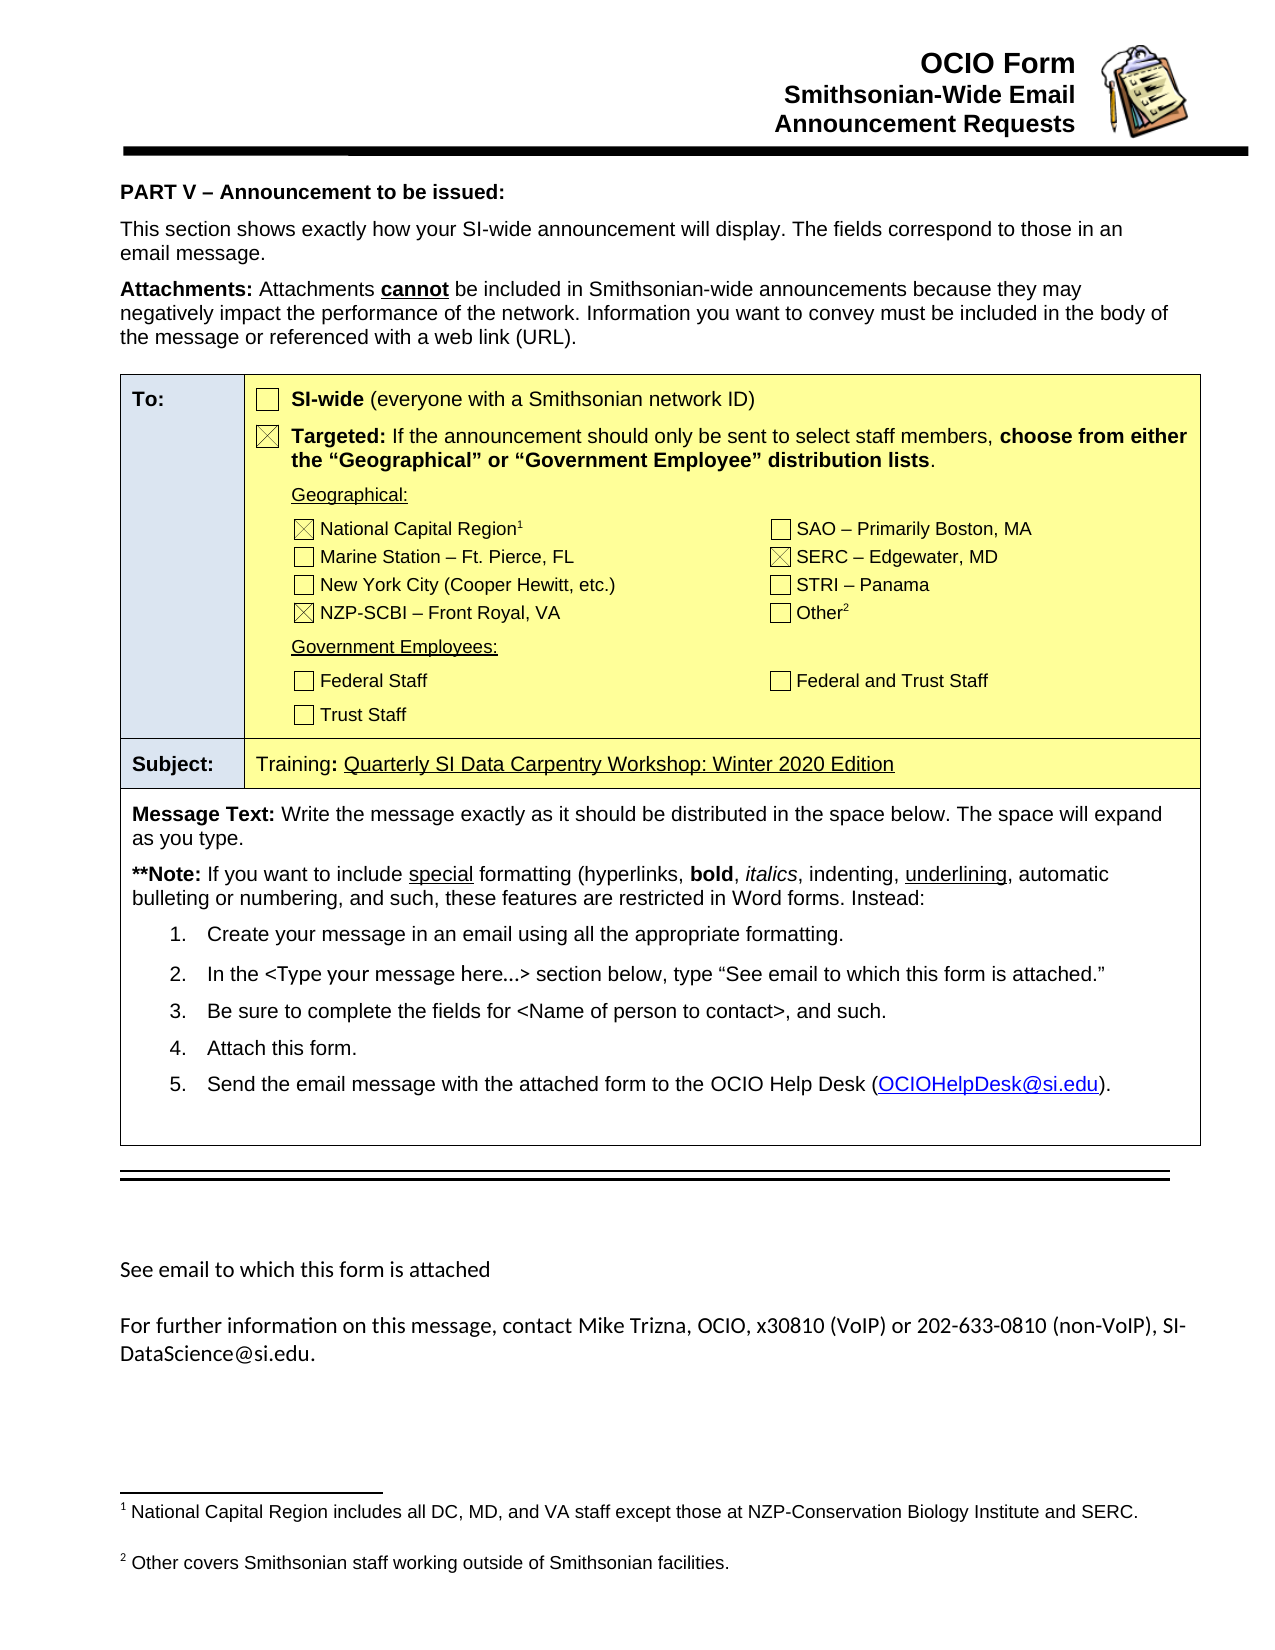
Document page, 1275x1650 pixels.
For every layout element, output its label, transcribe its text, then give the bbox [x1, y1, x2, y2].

table_cell Message Text: Write the message exactly as it should be distributed in the space below. The space will expand as you type. **Note: If you want to include special formatting (hyperlinks, bold, italics, indenting, underlining, automatic bulleting or numbering, and such, these features are restricted in Word forms. Instead: Create your message in an email using all the appropriate formatting. In the <Type your message here…> section below, type “See email to which this form is attached.” Be sure to complete the fields for <Name of person to contact>, and such. Attach this form. Send the email message with the attached form to the OCIO Help Desk (). [121, 789, 1200, 1145]
text This section shows exactly how your SI-wide announcement will display. The fields correspond to those in an email message. [120, 216, 1170, 264]
text Attachments: Attachments cannot be included in Smithsonian-wide announcements because they may negatively impact the performance of the network. Information you want to convey must be included in the body of the message or referenced with a web link (URL). [120, 277, 1170, 349]
table_cell : Quarterly SI Data Carpentry Workshop: Winter 2020 Edition [245, 739, 1200, 788]
table_header SI-wide (everyone with a Smithsonian network ID) Targeted: If the announcement should only be sent to select staff members, choose from either the “Geographical” or “Government Employee” distribution lists. Geographical: National Capital Region SAO – Primarily Boston, MA Marine Station – Ft. Pierce, FL SERC – Edgewater, MD New York City (Cooper Hewitt, etc.) STRI – Panama NZP-SCBI – Front Royal, VA Other Government Employees: Federal Staff Federal and Trust Staff Trust Staff [245, 375, 1200, 738]
text For further information on this message, contact Mike Trizna, OCIO, x30810 (VoIP) or 202-633-0810 (non-VoIP), SI-DataScience@si.edu. [120, 1311, 1189, 1367]
table_cell Subject: [121, 739, 244, 788]
text PART V – Announcement to be issued: [120, 180, 1245, 204]
table_header To: [121, 375, 244, 738]
picture [1101, 45, 1189, 139]
text See email to which this form is attached [120, 1255, 1170, 1283]
